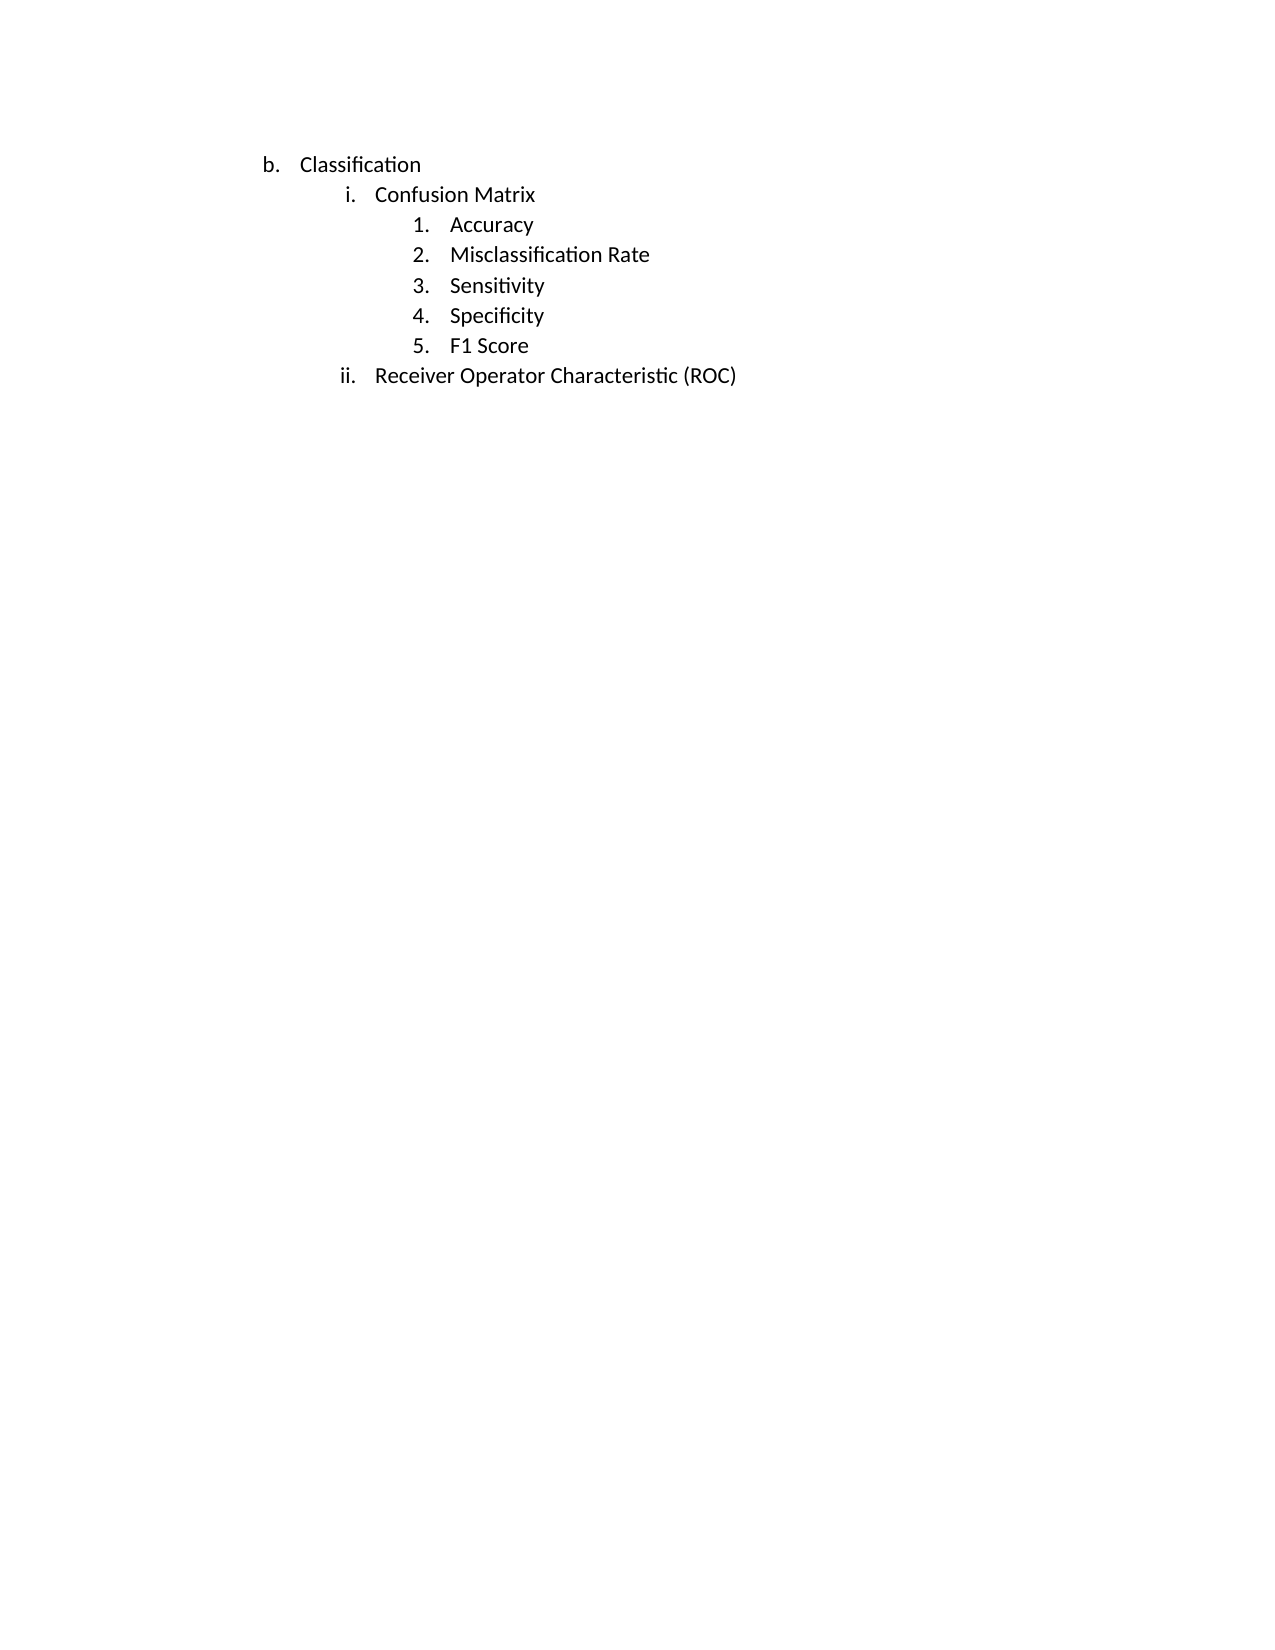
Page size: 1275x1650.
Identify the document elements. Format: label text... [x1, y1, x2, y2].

list F1 Score [412, 331, 1125, 359]
list Misclassification Rate [412, 241, 1125, 269]
list Confusion Matrix [356, 180, 1125, 208]
list Classification [262, 150, 1125, 178]
list Receiver Operator Characteristic (ROC) [356, 361, 1125, 389]
list Specificity [412, 301, 1125, 329]
list Sensitivity [412, 271, 1125, 299]
list Accuracy [412, 210, 1125, 238]
